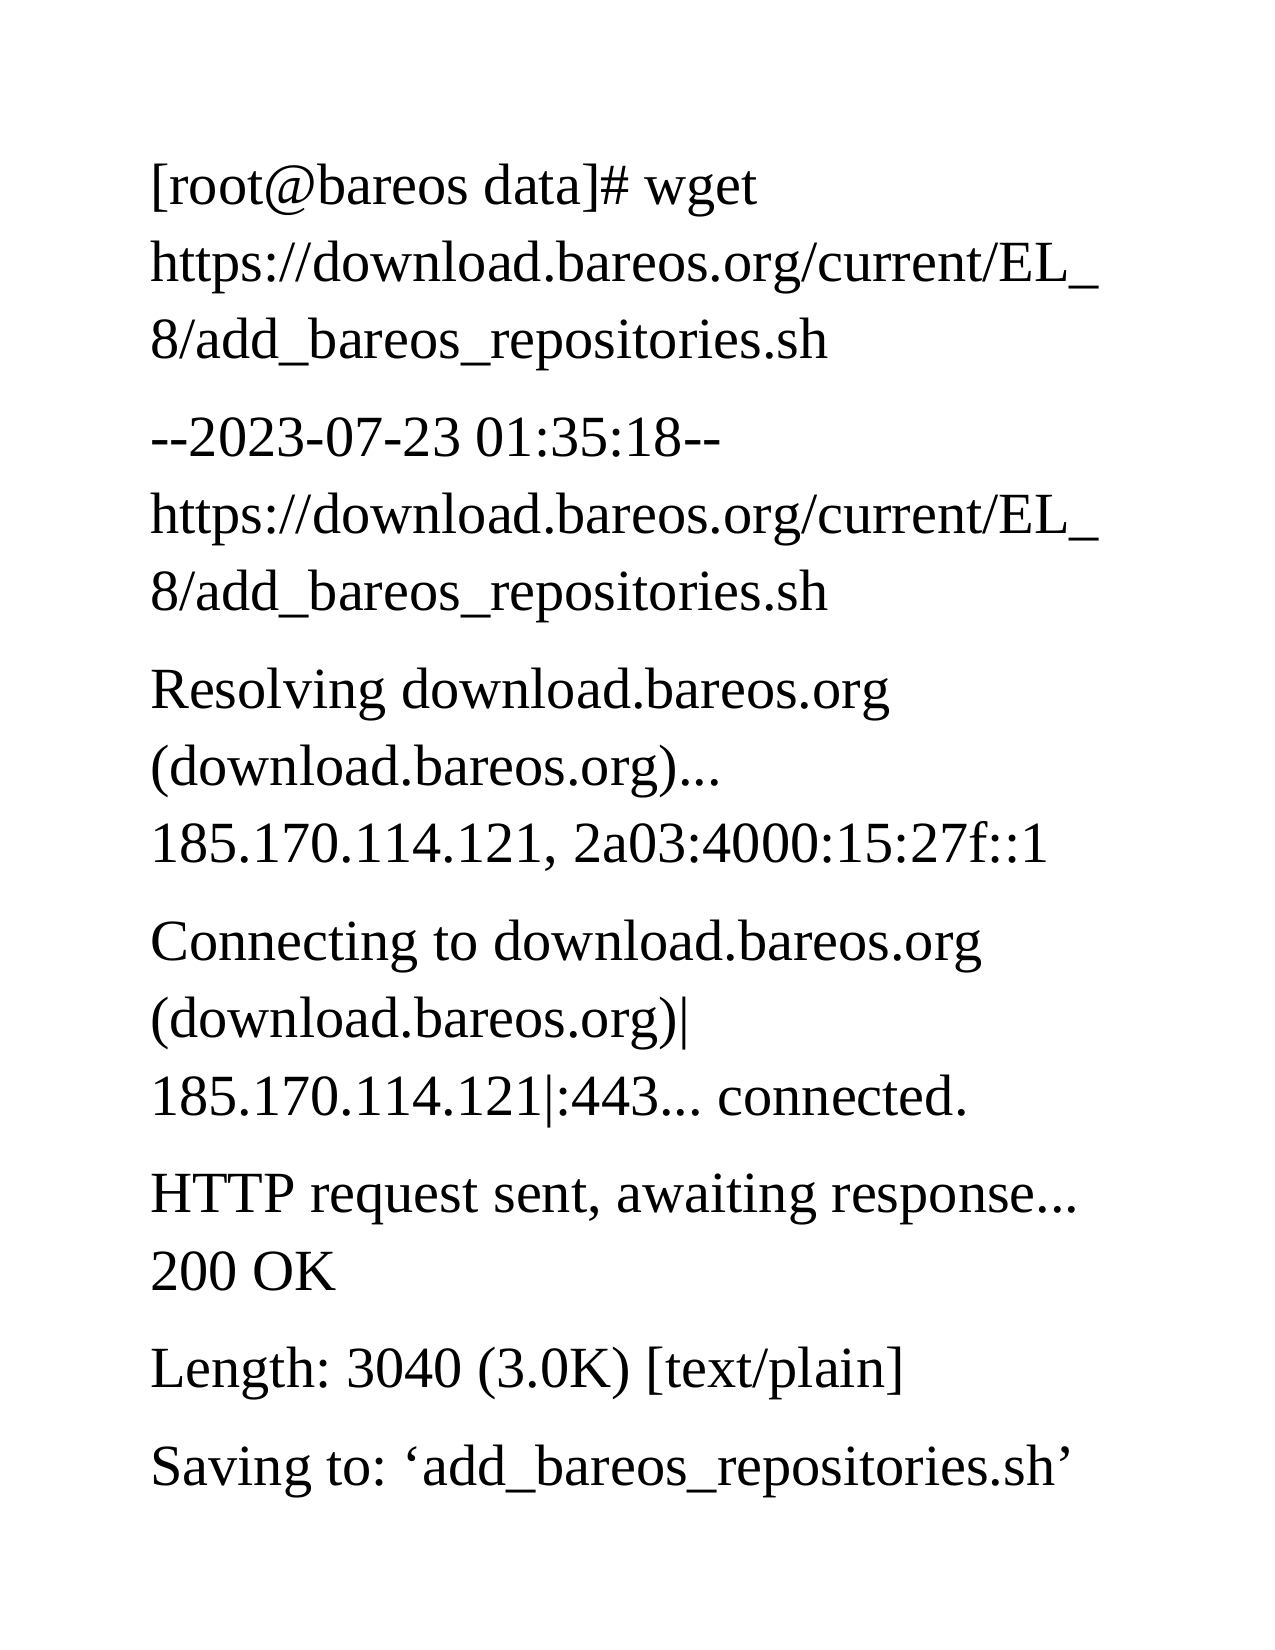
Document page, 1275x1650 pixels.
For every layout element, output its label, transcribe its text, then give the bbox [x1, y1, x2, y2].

text [root@bareos data]# wget https://download.bareos.org/current/EL_8/add_bareos_repositories.sh [150, 150, 1125, 371]
text HTTP request sent, awaiting response... 200 OK [150, 1158, 1125, 1302]
text Length: 3040 (3.0K) [text/plain] [150, 1333, 1125, 1400]
text --2023-07-23 01:35:18-- https://download.bareos.org/current/EL_8/add_bareos_repositories.sh [150, 402, 1125, 623]
text Saving to: ‘add_bareos_repositories.sh’ [150, 1431, 1125, 1498]
text Connecting to download.bareos.org (download.bareos.org)|185.170.114.121|:443... connected. [150, 906, 1125, 1127]
text Resolving download.bareos.org (download.bareos.org)... 185.170.114.121, 2a03:4000:15:27f::1 [150, 654, 1125, 875]
